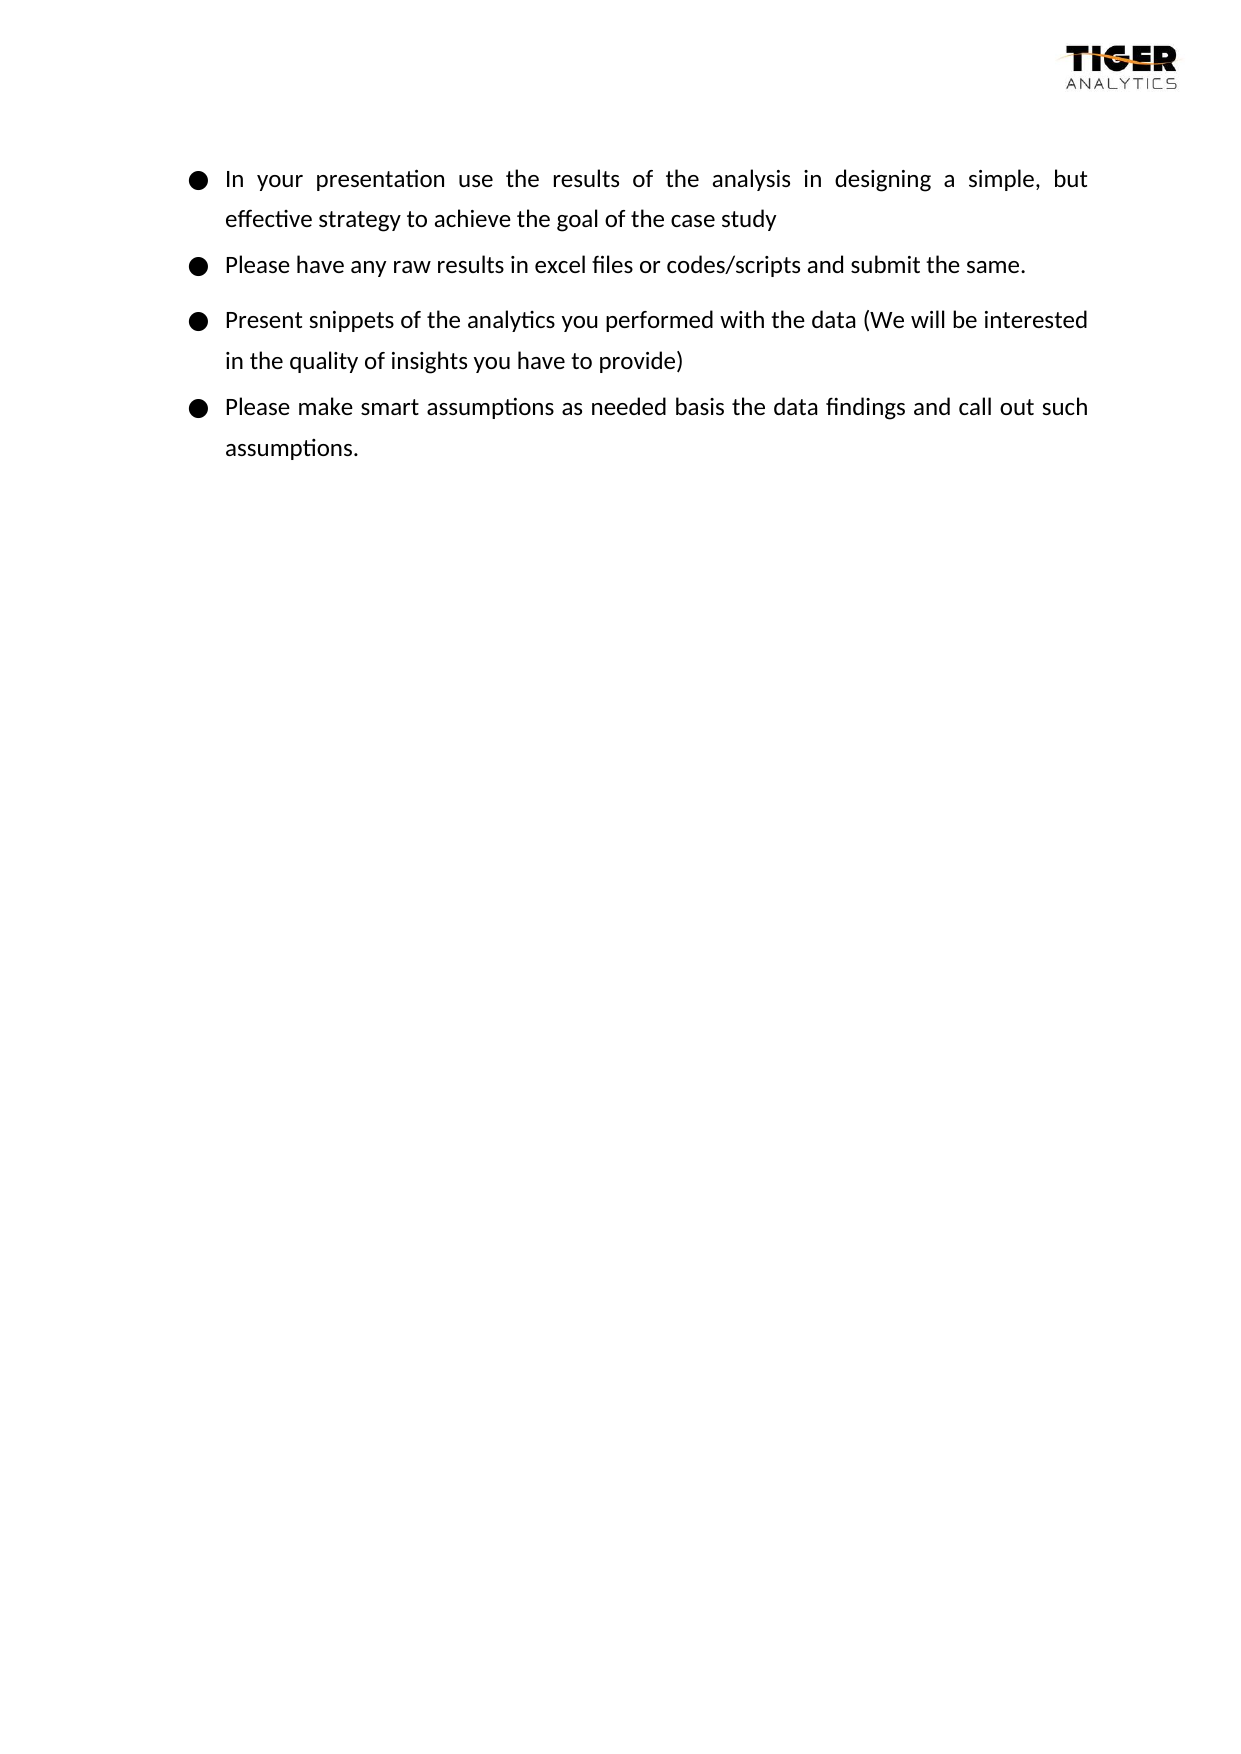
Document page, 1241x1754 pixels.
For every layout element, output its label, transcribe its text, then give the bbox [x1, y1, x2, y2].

list In your presentation use the results of the analysis in designing a simple, but effective strategy to achieve the goal of the case study [187, 150, 1090, 234]
list Present snippets of the analytics you performed with the data (We will be interested in the quality of insights you have to provide) [187, 292, 1090, 376]
picture [1054, 0, 1189, 135]
list Please make smart assumptions as needed basis the data findings and call out such assumptions. [187, 378, 1090, 463]
list Please have any raw results in excel files or codes/scripts and submit the same. [187, 237, 1090, 288]
